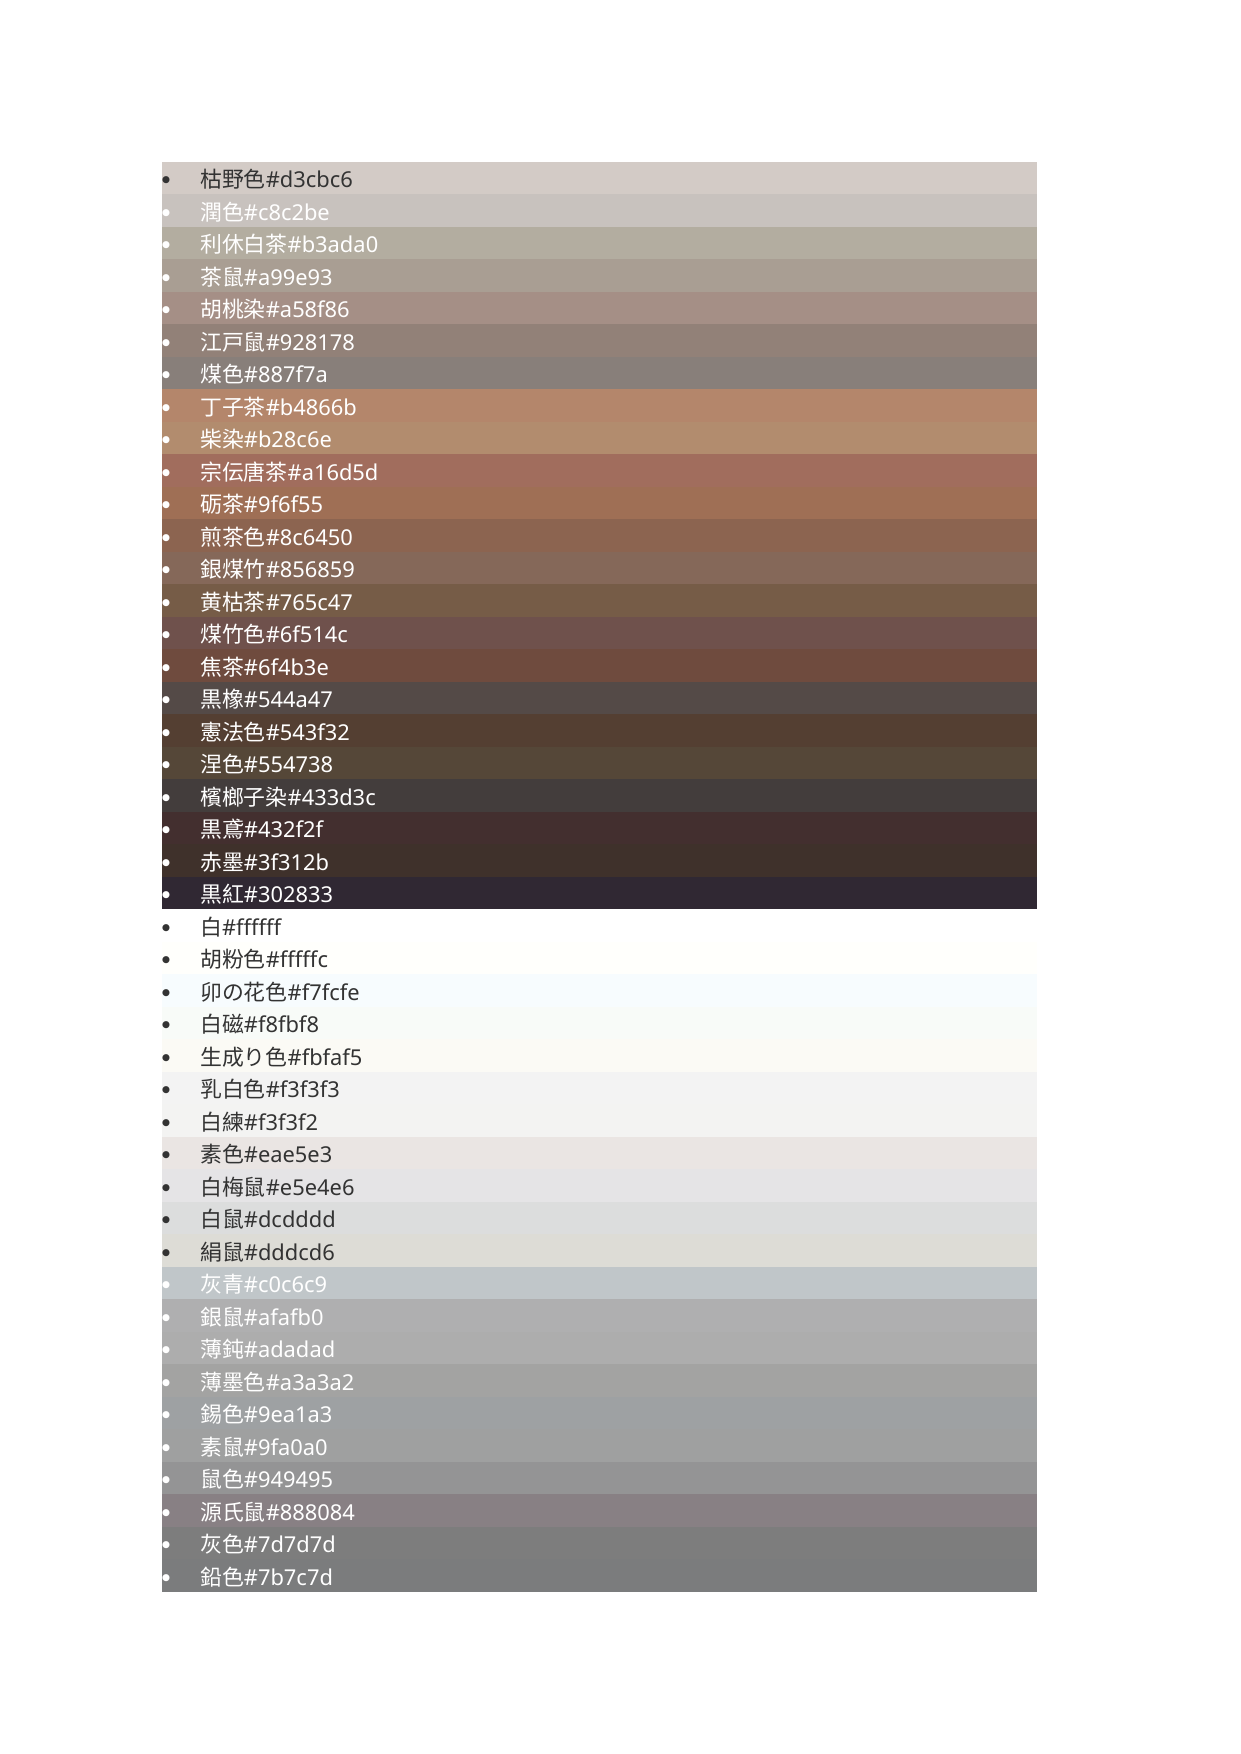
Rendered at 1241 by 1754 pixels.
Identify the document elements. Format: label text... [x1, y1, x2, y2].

list 焦茶#6f4b3e [162, 649, 1037, 682]
list 檳榔子染#433d3c [162, 779, 1037, 812]
list 乳白色#f3f3f3 [162, 1072, 1037, 1104]
list 銀鼠#afafb0 [162, 1299, 1037, 1332]
list 煤竹色#6f514c [162, 617, 1037, 649]
list 江戸鼠#928178 [162, 324, 1037, 357]
list 砺茶#9f6f55 [162, 487, 1037, 519]
list 薄鈍#adadad [162, 1332, 1037, 1364]
list 黒橡#544a47 [162, 682, 1037, 714]
list 煤色#887f7a [162, 357, 1037, 389]
list 黄枯茶#765c47 [162, 584, 1037, 617]
list 茶鼠#a99e93 [162, 259, 1037, 292]
list 黒紅#302833 [162, 877, 1037, 909]
list 憲法色#543f32 [162, 714, 1037, 747]
list 白梅鼠#e5e4e6 [162, 1169, 1037, 1202]
list 潤色#c8c2be [162, 194, 1037, 227]
list 素鼠#9fa0a0 [162, 1429, 1037, 1462]
list 錫色#9ea1a3 [162, 1397, 1037, 1429]
list 赤墨#3f312b [162, 844, 1037, 877]
list 丁子茶#b4866b [162, 389, 1037, 422]
list 鉛色#7b7c7d [162, 1559, 1037, 1592]
list 宗伝唐茶#a16d5d [162, 454, 1037, 487]
list 涅色#554738 [162, 747, 1037, 779]
list 鼠色#949495 [162, 1462, 1037, 1494]
list 利休白茶#b3ada0 [162, 227, 1037, 259]
list 灰色#7d7d7d [162, 1527, 1037, 1559]
list 生成り色#fbfaf5 [162, 1039, 1037, 1072]
list 柴染#b28c6e [162, 422, 1037, 454]
list 源氏鼠#888084 [162, 1494, 1037, 1527]
list 白磁#f8fbf8 [162, 1007, 1037, 1039]
list 素色#eae5e3 [162, 1137, 1037, 1169]
list 枯野色#d3cbc6 [162, 162, 1037, 194]
list 薄墨色#a3a3a2 [162, 1364, 1037, 1397]
list 銀煤竹#856859 [162, 552, 1037, 584]
list 白練#f3f3f2 [162, 1104, 1037, 1137]
list 絹鼠#dddcd6 [162, 1234, 1037, 1267]
list 黒鳶#432f2f [162, 812, 1037, 844]
list 白鼠#dcdddd [162, 1202, 1037, 1234]
list 白#ffffff [162, 909, 1037, 942]
list 胡粉色#fffffc [162, 942, 1037, 974]
list 卯の花色#f7fcfe [162, 974, 1037, 1007]
list 煎茶色#8c6450 [162, 519, 1037, 552]
list 灰青#c0c6c9 [162, 1267, 1037, 1299]
list 胡桃染#a58f86 [162, 292, 1037, 324]
